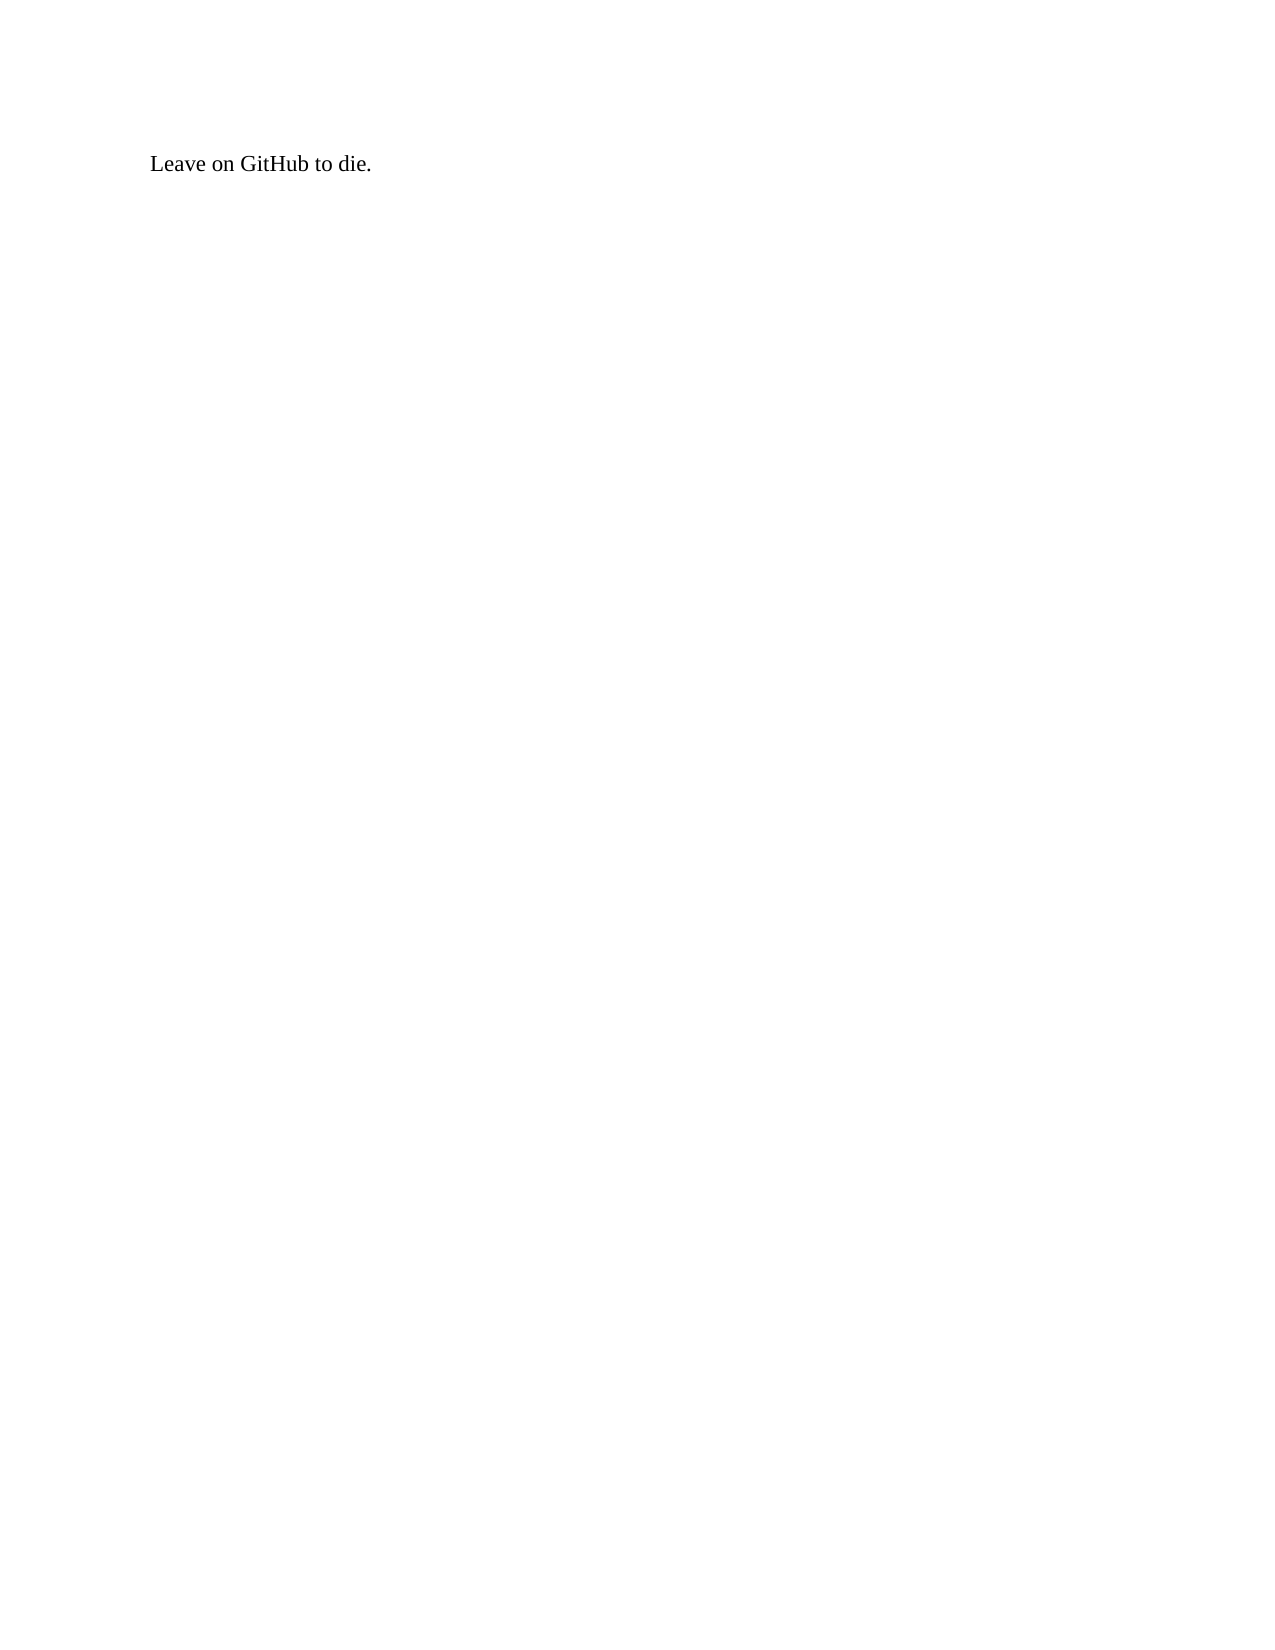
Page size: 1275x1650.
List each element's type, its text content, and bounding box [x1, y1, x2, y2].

text Leave on GitHub to die. [150, 150, 1125, 176]
